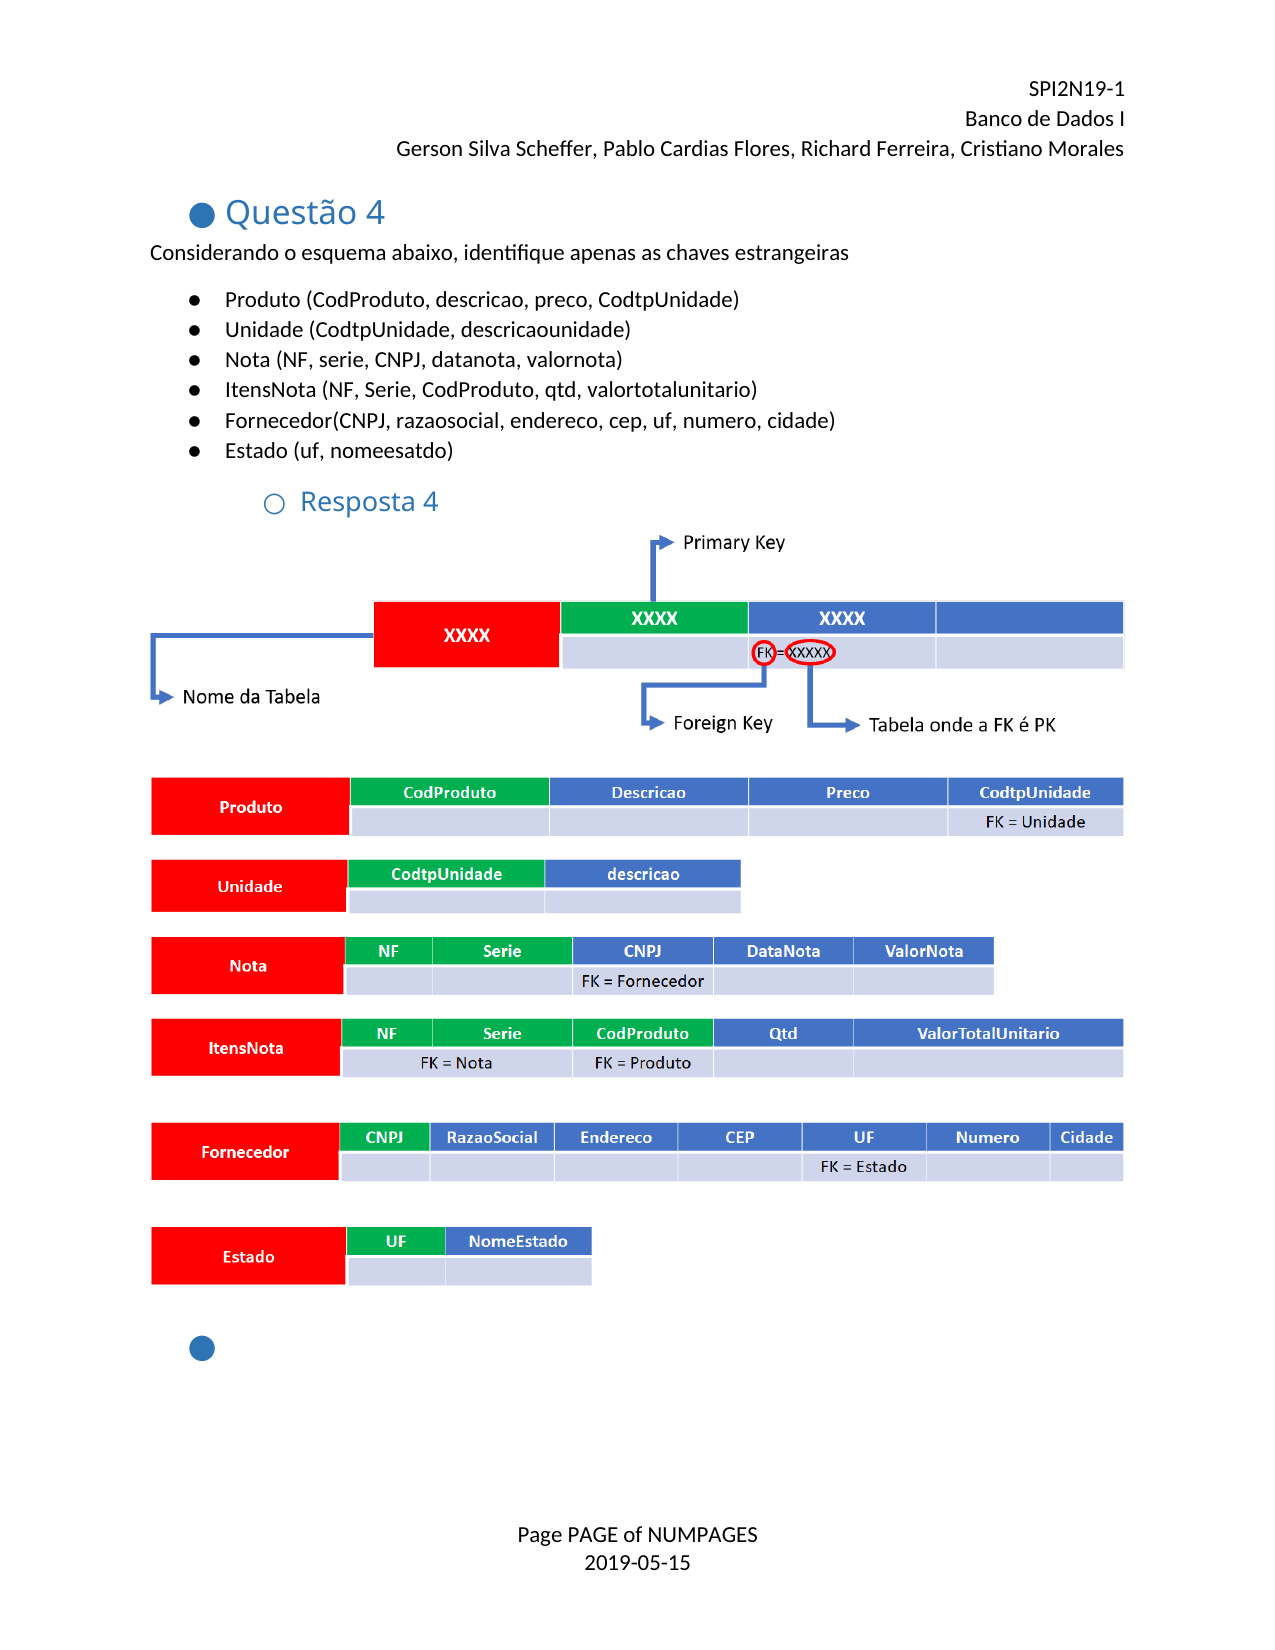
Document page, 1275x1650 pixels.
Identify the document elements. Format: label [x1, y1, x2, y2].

picture [150, 774, 1125, 1289]
picture [150, 522, 1125, 750]
